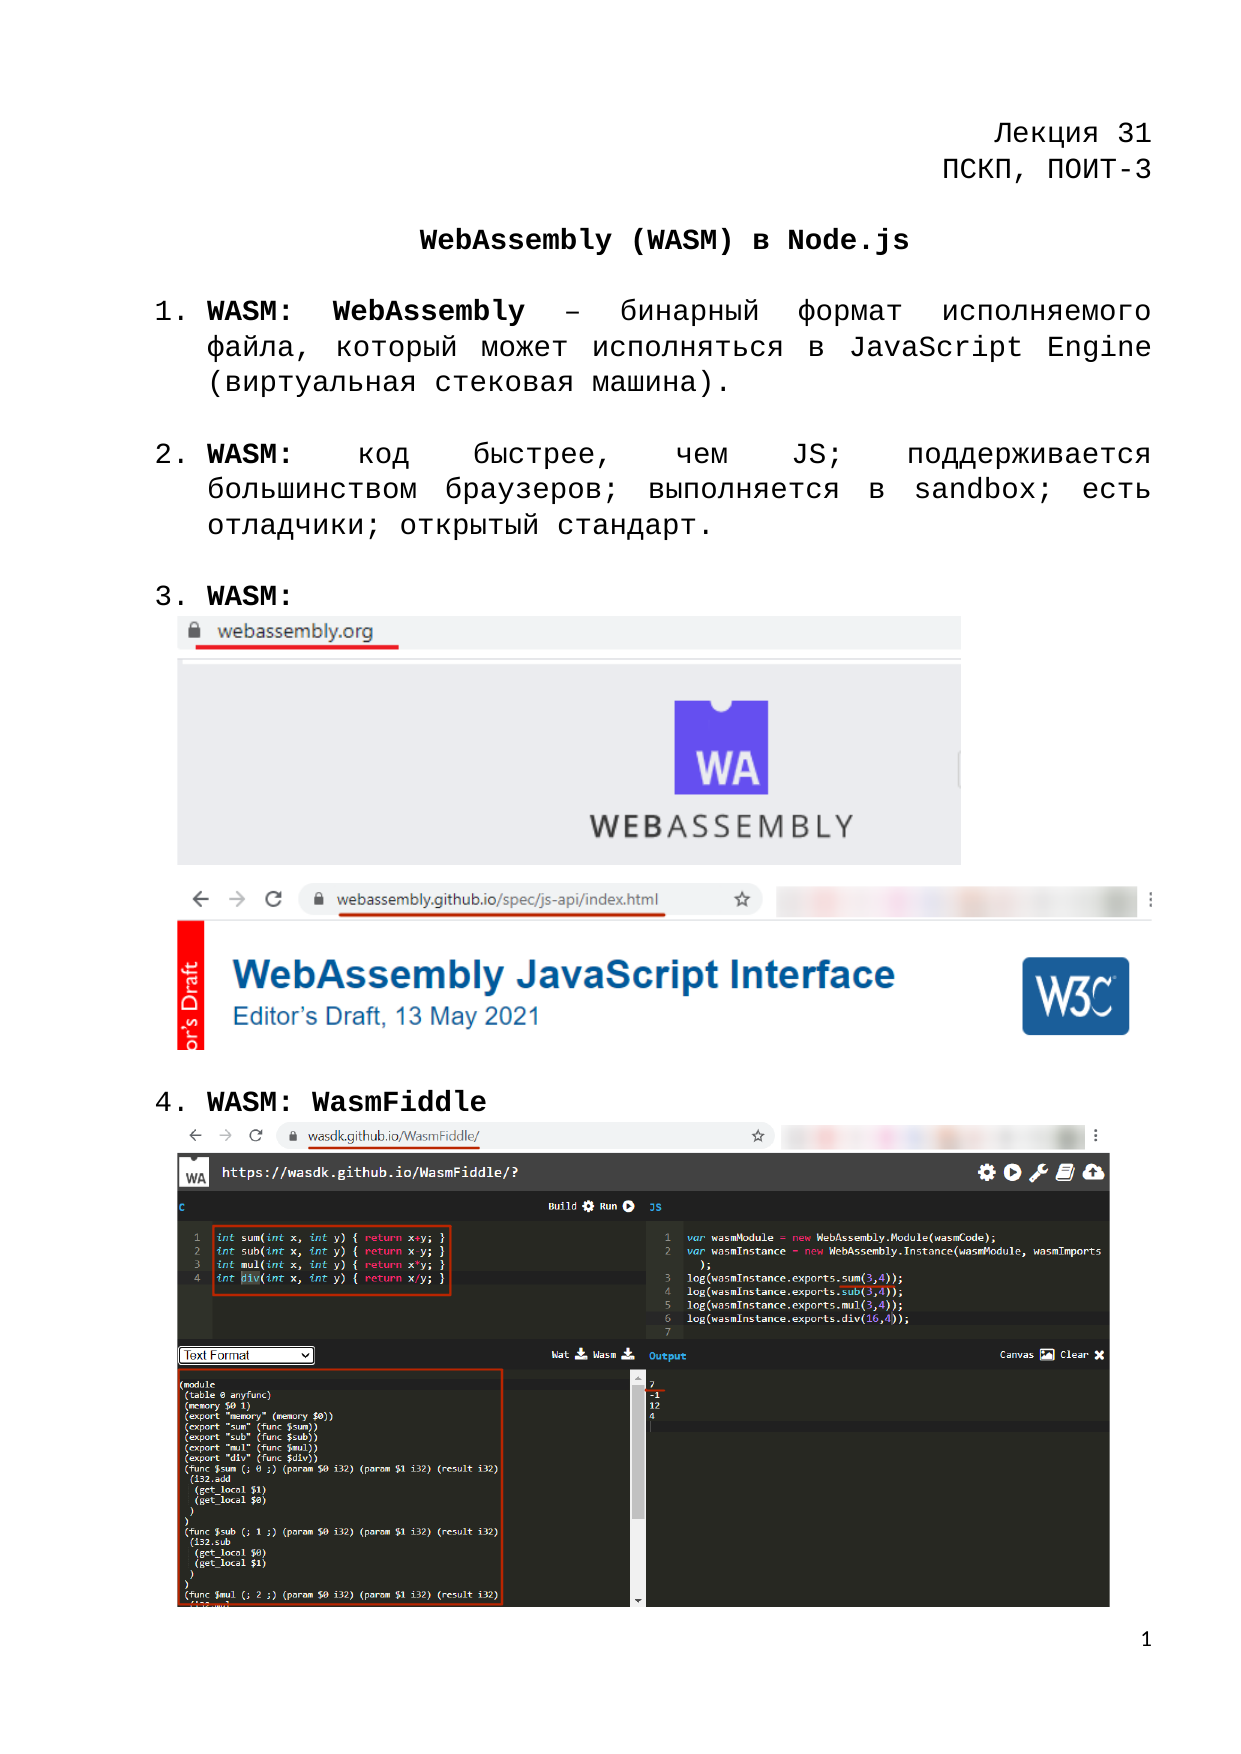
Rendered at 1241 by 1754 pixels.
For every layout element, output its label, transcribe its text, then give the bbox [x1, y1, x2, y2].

text Лекция 31 [177, 118, 1152, 151]
list WASM: WebAssembly – бинарный формат исполняемого файла, который может исполняться в JavaScript Engine (виртуальная стековая машина). [207, 296, 1152, 401]
picture [177, 616, 961, 865]
list WASM: [207, 581, 1152, 614]
picture [177, 1122, 1110, 1607]
picture [177, 883, 1152, 1050]
text WebAssembly (WASM) в Node.js [177, 225, 1152, 258]
list WASM: код быстрее, чем JS; поддерживается большинством браузеров; выполняется в sandbox; есть отладчики; открытый стандарт. [207, 439, 1152, 543]
list WASM: WasmFiddle [207, 1087, 1152, 1120]
text ПСКП, ПОИТ-3 [177, 154, 1152, 187]
